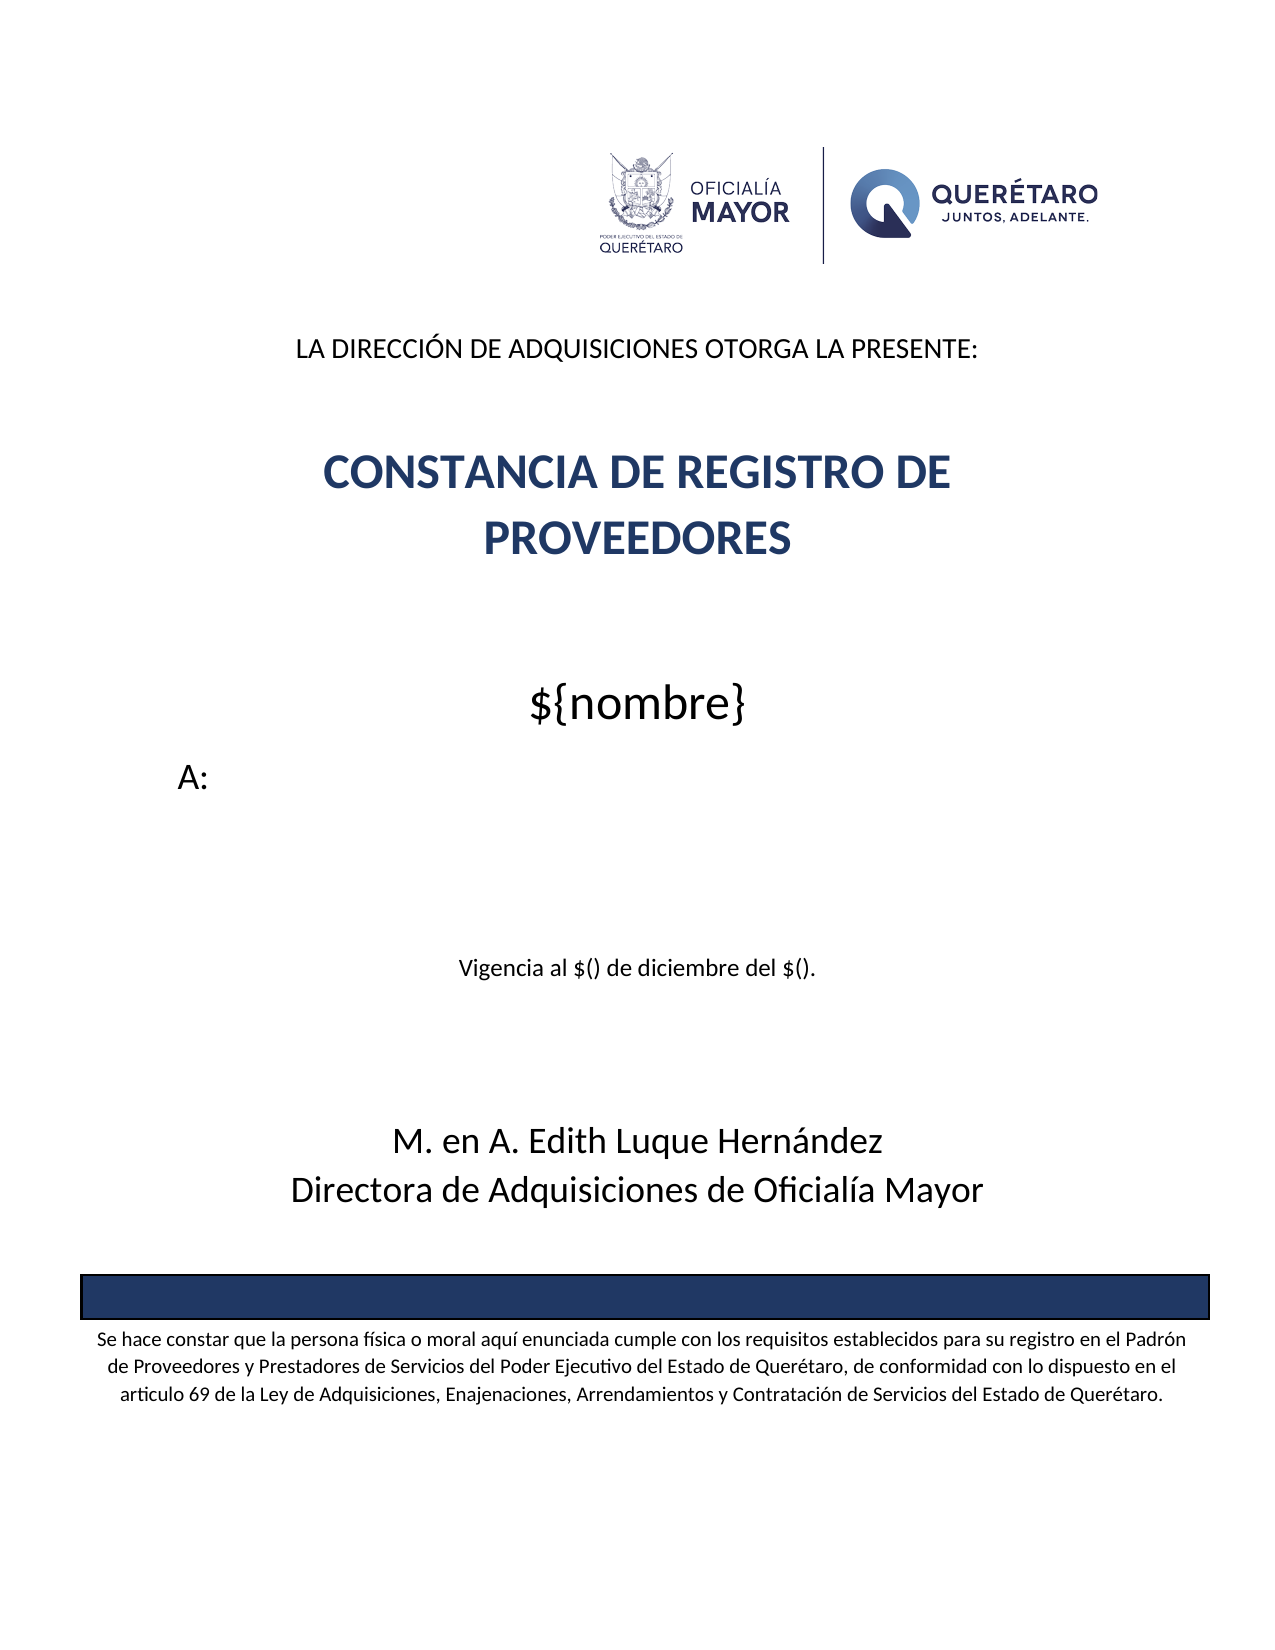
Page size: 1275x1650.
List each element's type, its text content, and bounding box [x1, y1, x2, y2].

text LA DIRECCIÓN DE ADQUISICIONES OTORGA LA PRESENTE: [177, 330, 1098, 365]
text ${nombre} [177, 671, 1098, 732]
text A: [177, 753, 1098, 799]
picture [600, 147, 1098, 264]
text CONSTANCIA DE REGISTRO DE PROVEEDORES [177, 440, 1098, 567]
text M. en A. Edith Luque Hernández [177, 1117, 1098, 1163]
text Directora de Adquisiciones de Oficialía Mayor [177, 1166, 1098, 1212]
text Se hace constar que la persona física o moral aquí enunciada cumple con los requisitos establecidos para su registro en el Padrón de Proveedores y Prestadores de Servicios del Poder Ejecutivo del Estado de Querétaro, de conformidad con lo dispuesto en el articulo 69 de la Ley de Adquisiciones, Enajenaciones, Arrendamientos y Contratación de Servicios del Estado de Querétaro. [88, 1326, 1196, 1406]
text Vigencia al $() de diciembre del $(). [177, 952, 1098, 982]
